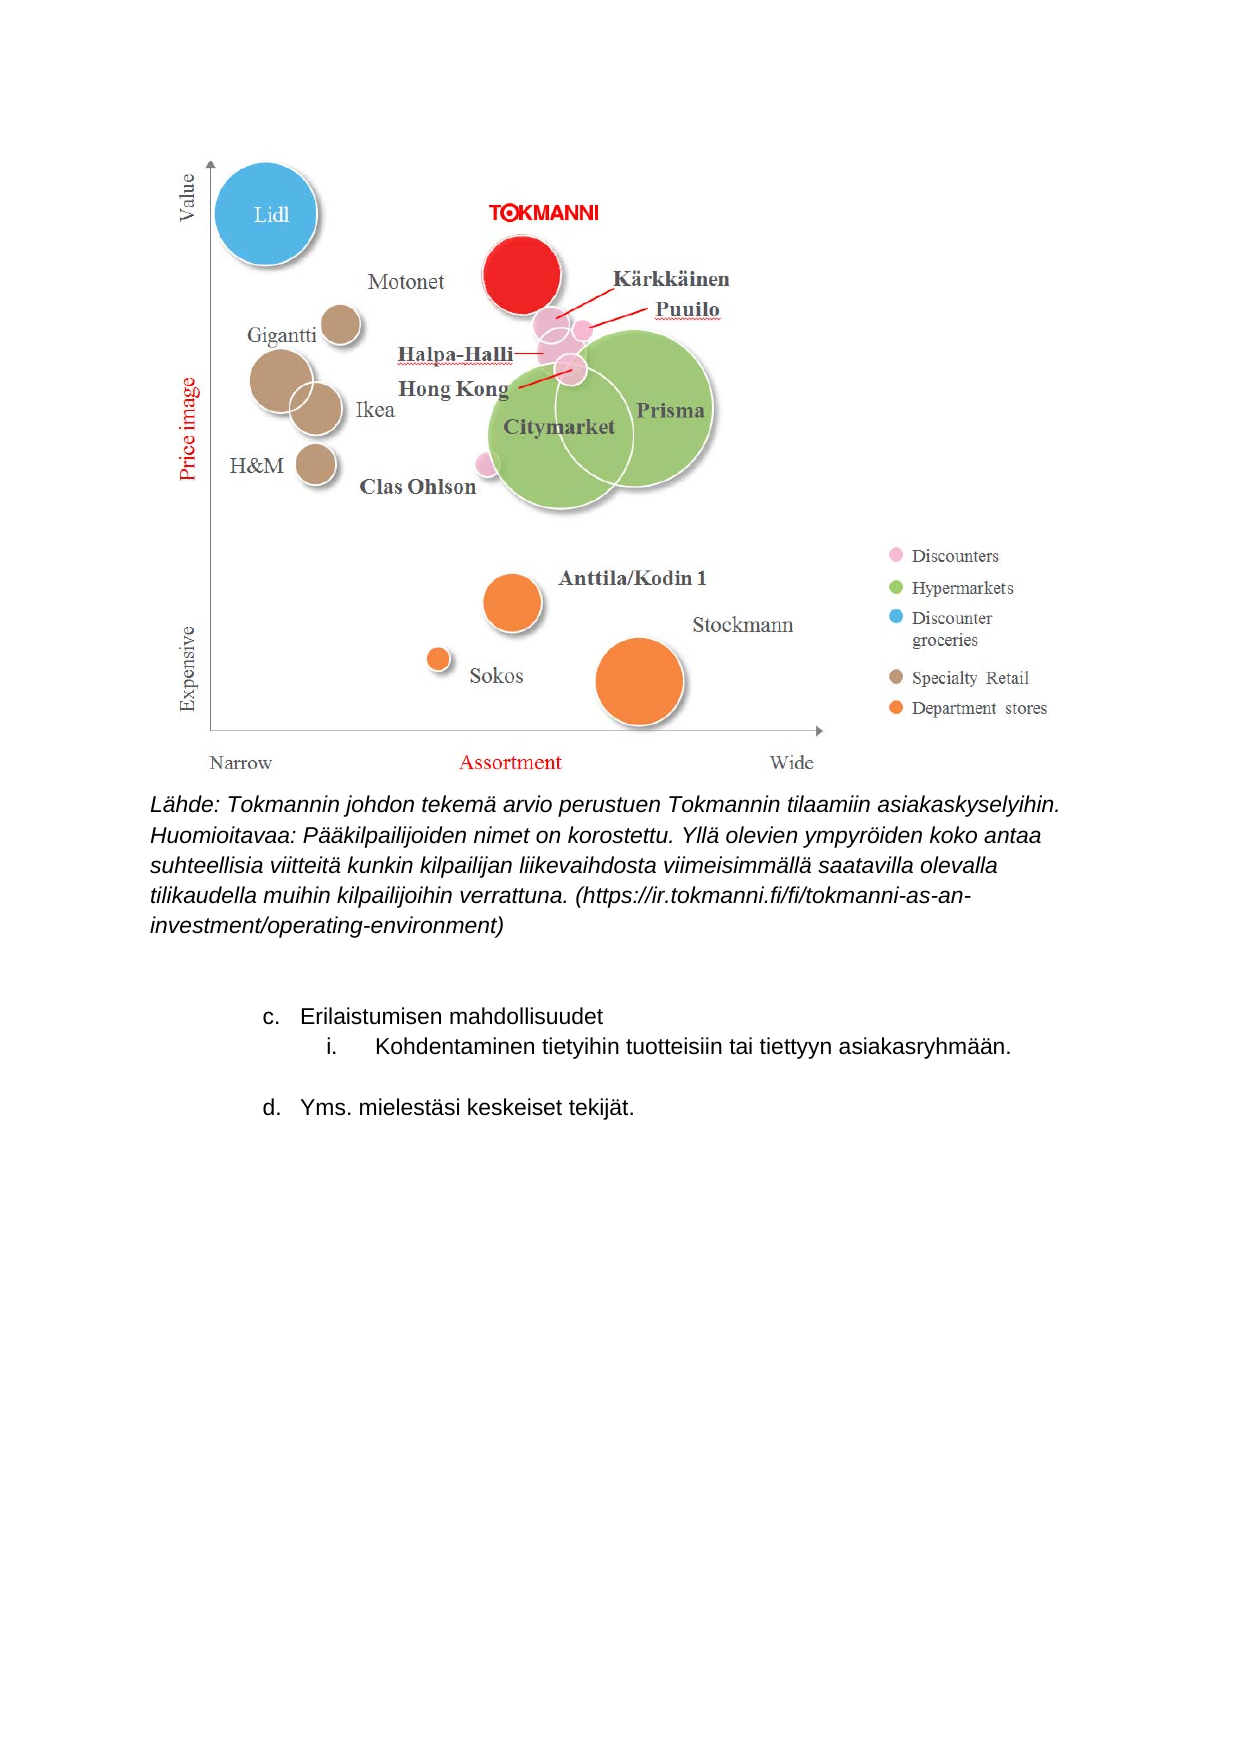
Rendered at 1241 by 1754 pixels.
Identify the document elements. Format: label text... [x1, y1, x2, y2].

text Lähde: Tokmannin johdon tekemä arvio perustuen Tokmannin tilaamiin asiakaskyselyihin. [150, 791, 1090, 818]
text Huomioitavaa: Pääkilpailijoiden nimet on korostettu. Yllä olevien ympyröiden koko antaa suhteellisia viitteitä kunkin kilpailijan liikevaihdosta viimeisimmällä saatavilla olevalla tilikaudella muihin kilpailijoihin verrattuna. (https://ir.tokmanni.fi/fi/tokmanni-as-an-investment/operating-environment) [150, 822, 1090, 938]
list Yms. mielestäsi keskeiset tekijät. [262, 1093, 1090, 1120]
picture [150, 150, 1091, 788]
list Kohdentaminen tietyihin tuotteisiin tai tiettyyn asiakasryhmään. [337, 1033, 1090, 1059]
list Erilaistumisen mahdollisuudet [262, 1003, 1090, 1029]
